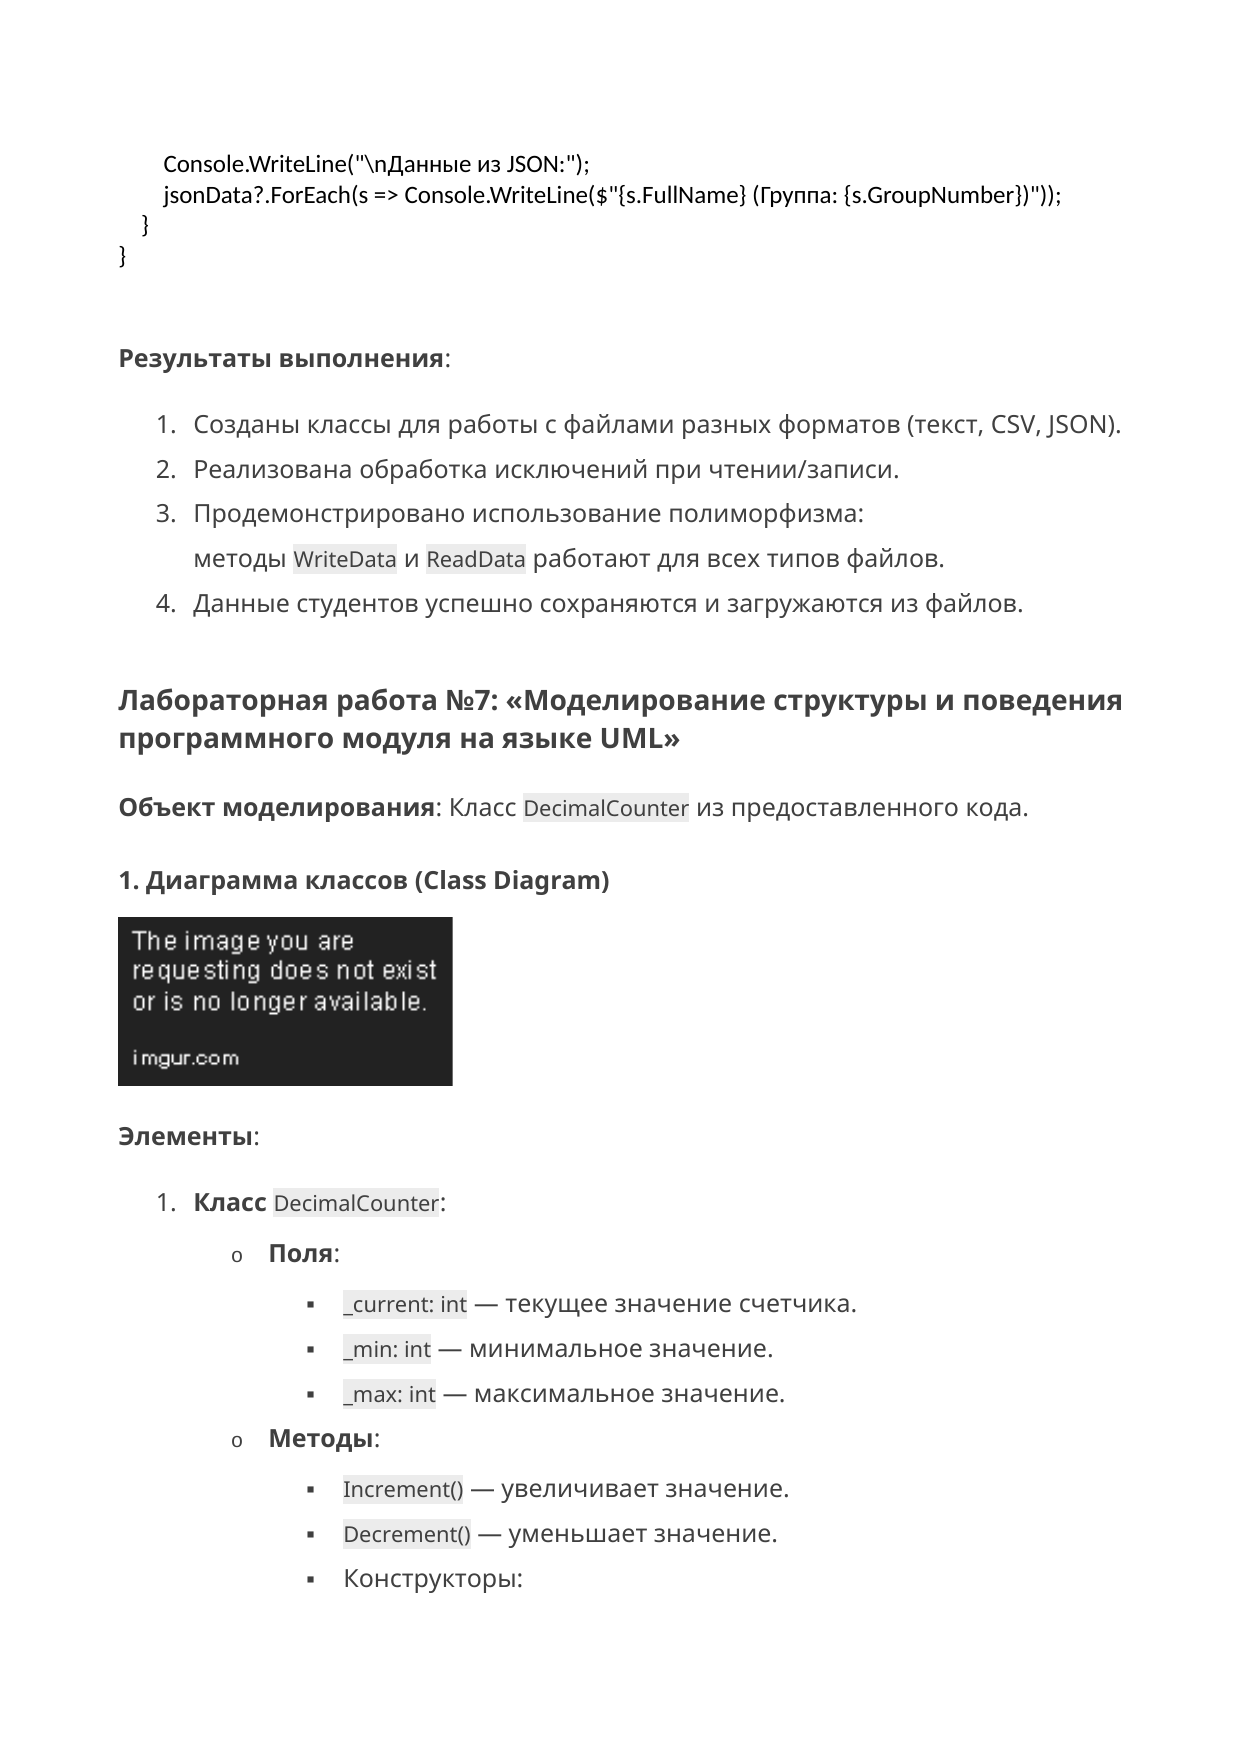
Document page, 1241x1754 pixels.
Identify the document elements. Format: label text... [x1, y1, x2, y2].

list Конструкторы: [306, 1550, 1181, 1594]
list Класс DecimalCounter: [156, 1174, 1181, 1218]
list Реализована обработка исключений при чтении/записи. [156, 441, 1181, 485]
list Продемонстрировано использование полиморфизма: методы WriteData и ReadData работают для всех типов файлов. [156, 485, 1181, 575]
subtitle Лабораторная работа №7: «Моделирование структуры и поведения программного модуля на языке UML» [118, 680, 1181, 757]
text Console.WriteLine("\nДанные из JSON:"); [118, 149, 1181, 179]
text 1. Диаграмма классов (Class Diagram) [118, 852, 1181, 896]
list _current: int — текущее значение счетчика. [306, 1276, 1181, 1320]
list Созданы классы для работы с файлами разных форматов (текст, CSV, JSON). [156, 396, 1181, 441]
list _min: int — минимальное значение. [306, 1320, 1181, 1365]
picture [118, 917, 453, 1086]
list Increment() — увеличивает значение. [306, 1461, 1181, 1505]
list Decrement() — уменьшает значение. [306, 1505, 1181, 1550]
text Объект моделирования: Класс DecimalCounter из предоставленного кода. [118, 778, 1181, 823]
text jsonData?.ForEach(s => Console.WriteLine($"{s.FullName} (Группа: {s.GroupNumber})")); [118, 179, 1181, 210]
text Элементы: [118, 1107, 1181, 1152]
subtitle Результаты выполнения: [118, 330, 1181, 374]
list Данные студентов успешно сохраняются и загружаются из файлов. [156, 575, 1181, 619]
text } [118, 240, 1181, 271]
list Поля: [231, 1224, 1181, 1269]
list Методы: [231, 1409, 1181, 1454]
text } [118, 210, 1181, 240]
list _max: int — максимальное значение. [306, 1365, 1181, 1409]
